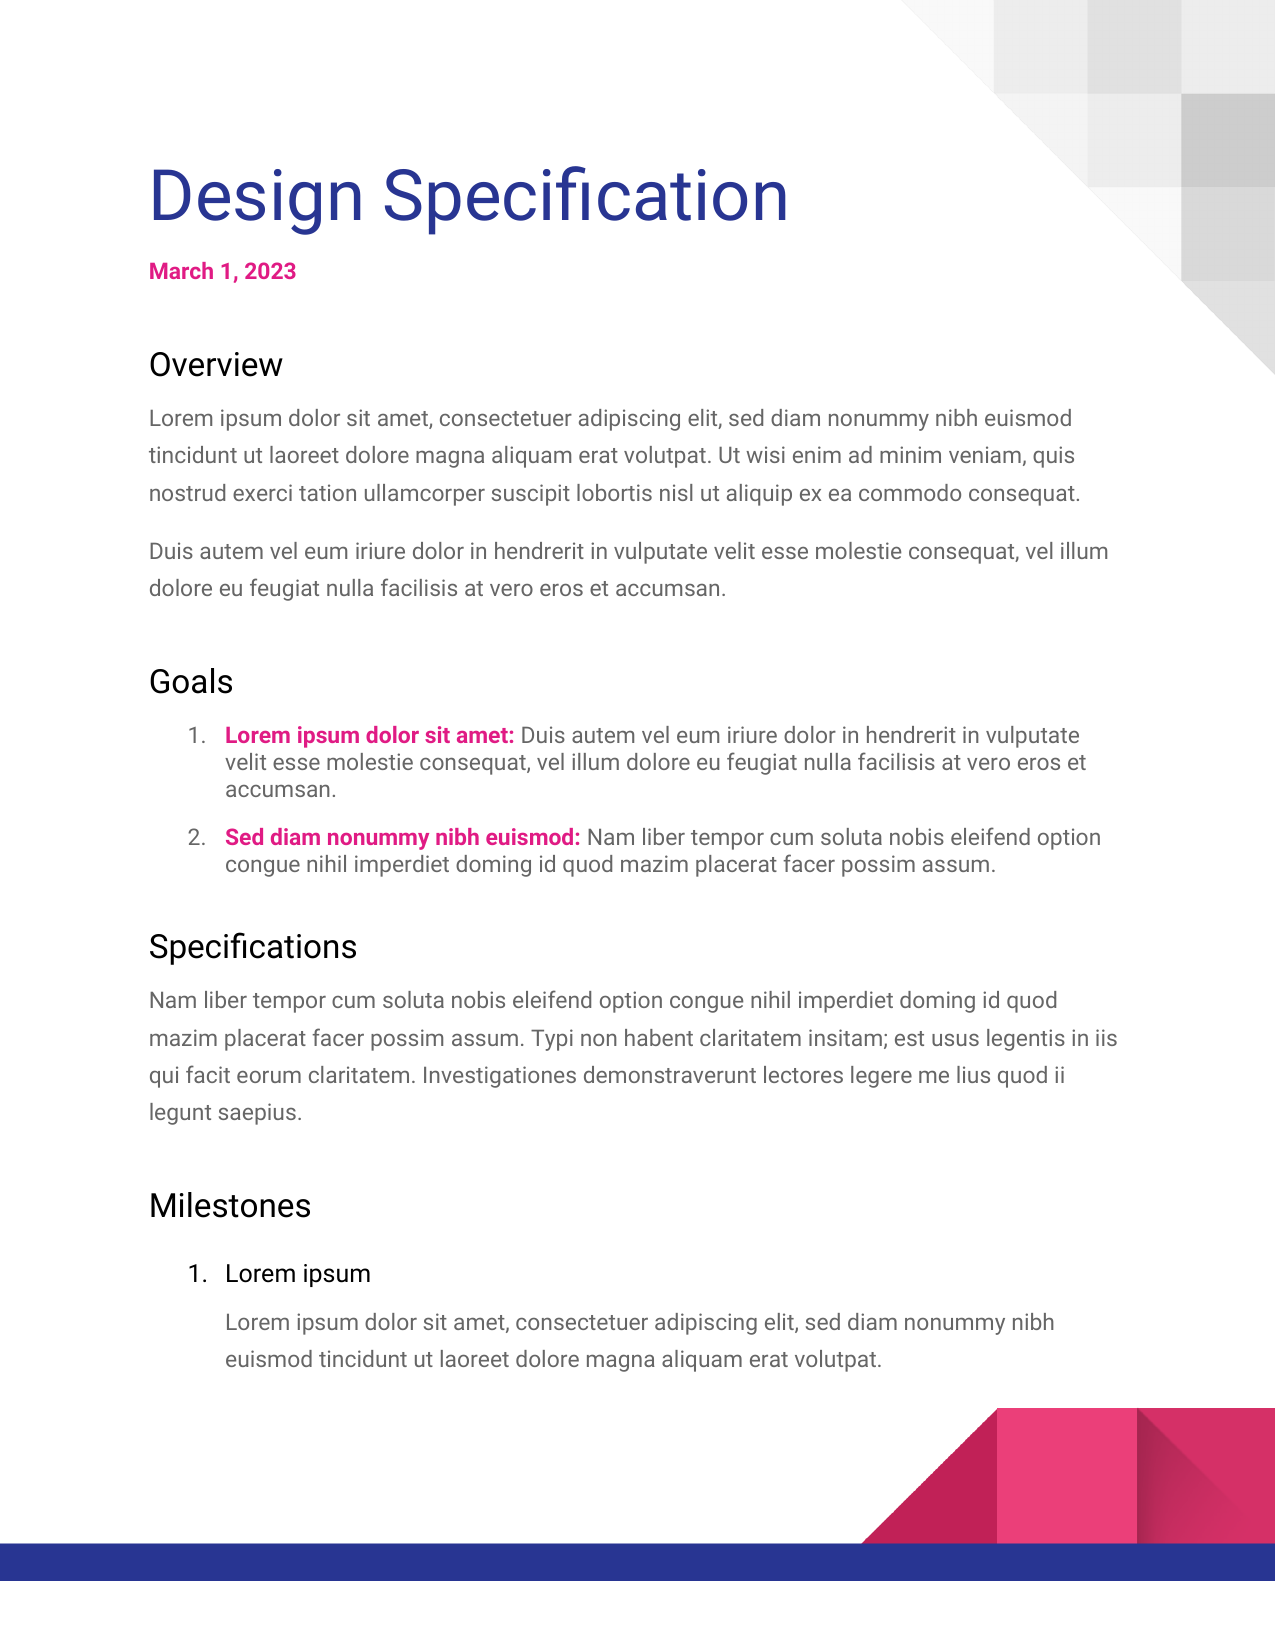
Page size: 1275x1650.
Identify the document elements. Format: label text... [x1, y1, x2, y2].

subtitle Overview [148, 345, 1125, 384]
text Duis autem vel eum iriure dolor in hendrerit in vulputate velit esse molestie consequat, vel illum dolore eu feugiat nulla facilisis at vero eros et accumsan. [148, 538, 1125, 602]
picture [900, 0, 1275, 375]
subtitle Lorem ipsum [187, 1259, 1125, 1288]
subtitle Specifications [148, 928, 1125, 967]
list Lorem ipsum dolor sit amet: Duis autem vel eum iriure dolor in hendrerit in vulputate velit esse molestie consequat, vel illum dolore eu feugiat nulla facilisis at vero eros et accumsan. [187, 722, 1125, 803]
title Design Specification [148, 154, 1125, 237]
subtitle March 1, 2023 [148, 258, 1125, 285]
subtitle Milestones [148, 1187, 1125, 1226]
subtitle Goals [148, 662, 1125, 702]
list Sed diam nonummy nibh euismod: Nam liber tempor cum soluta nobis eleifend option congue nihil imperdiet doming id quod mazim placerat facer possim assum. [187, 824, 1125, 878]
text Nam liber tempor cum soluta nobis eleifend option congue nihil imperdiet doming id quod mazim placerat facer possim assum. Typi non habent claritatem insitam; est usus legentis in iis qui facit eorum claritatem. Investigationes demonstraverunt lectores legere me lius quod ii legunt saepius. [148, 987, 1125, 1126]
text Lorem ipsum dolor sit amet, consectetuer adipiscing elit, sed diam nonummy nibh euismod tincidunt ut laoreet dolore magna aliquam erat volutpat. [225, 1309, 1125, 1373]
picture [0, 1407, 1275, 1581]
text Lorem ipsum dolor sit amet, consectetuer adipiscing elit, sed diam nonummy nibh euismod tincidunt ut laoreet dolore magna aliquam erat volutpat. Ut wisi enim ad minim veniam, quis nostrud exerci tation ullamcorper suscipit lobortis nisl ut aliquip ex ea commodo consequat. [148, 405, 1125, 507]
